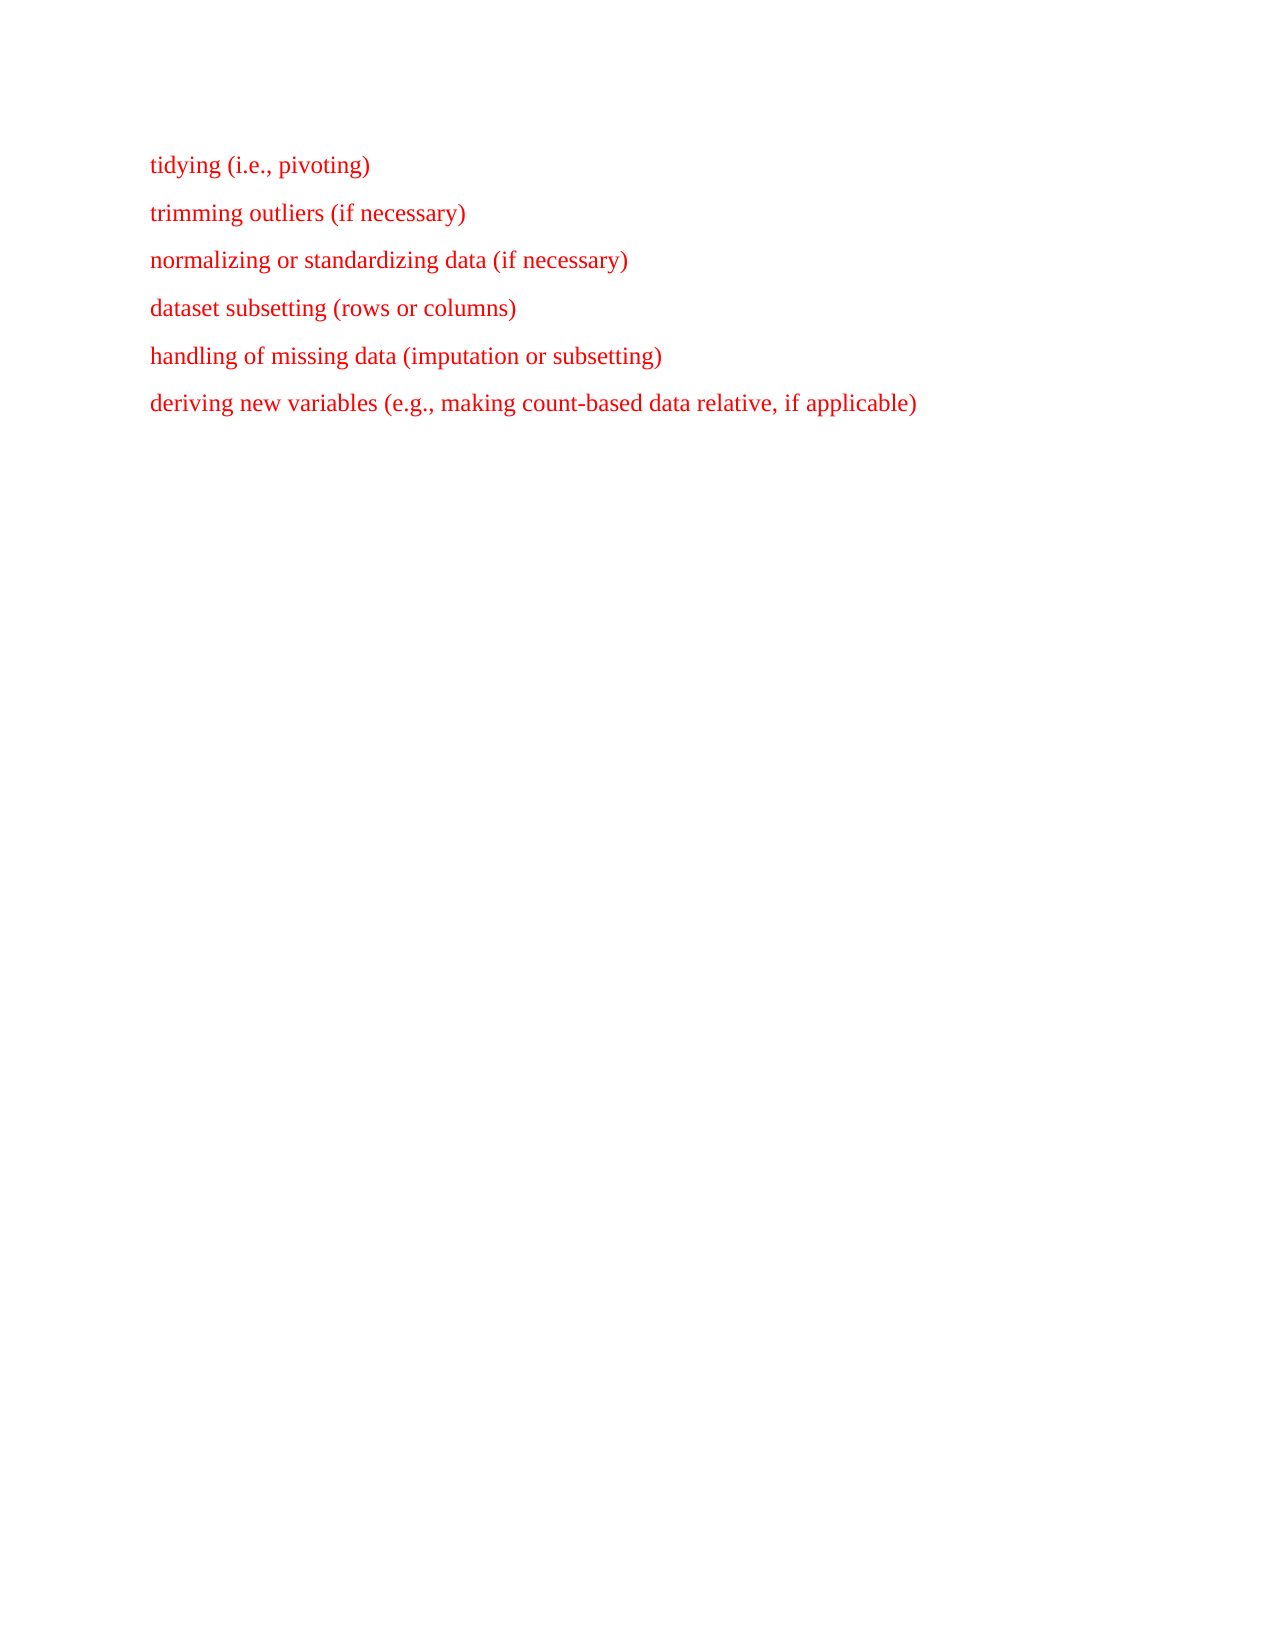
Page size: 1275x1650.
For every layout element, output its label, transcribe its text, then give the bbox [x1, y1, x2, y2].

text trimming outliers (if necessary) [150, 198, 1125, 226]
text handling of missing data (imputation or subsetting) [150, 341, 1125, 369]
text normalizing or standardizing data (if necessary) [150, 245, 1125, 274]
text deriving new variables (e.g., making count-based data relative, if applicable) [150, 388, 1125, 417]
text tidying (i.e., pivoting) [150, 150, 1125, 179]
text dataset subsetting (rows or columns) [150, 293, 1125, 322]
